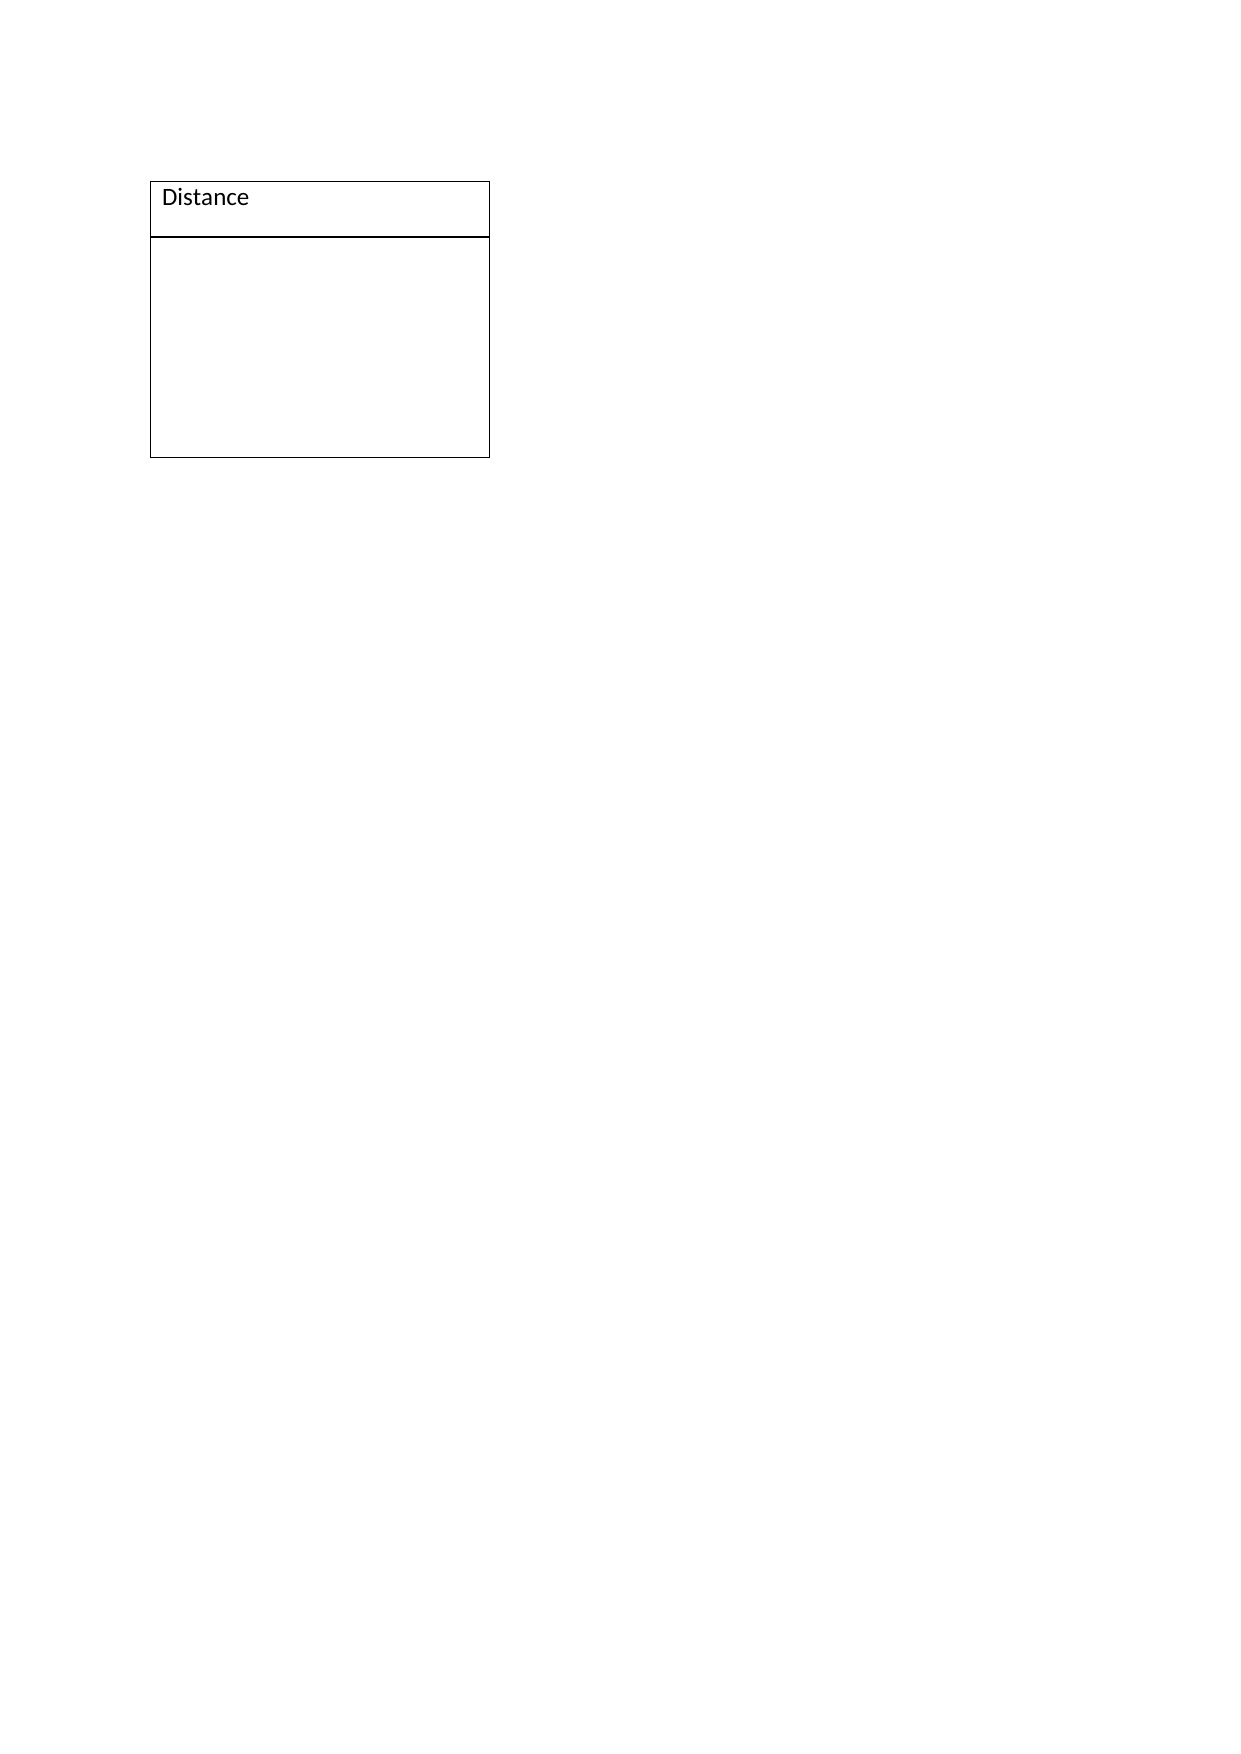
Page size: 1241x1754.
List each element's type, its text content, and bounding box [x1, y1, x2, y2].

table_cell [151, 238, 489, 457]
table_header Distance [151, 182, 489, 236]
